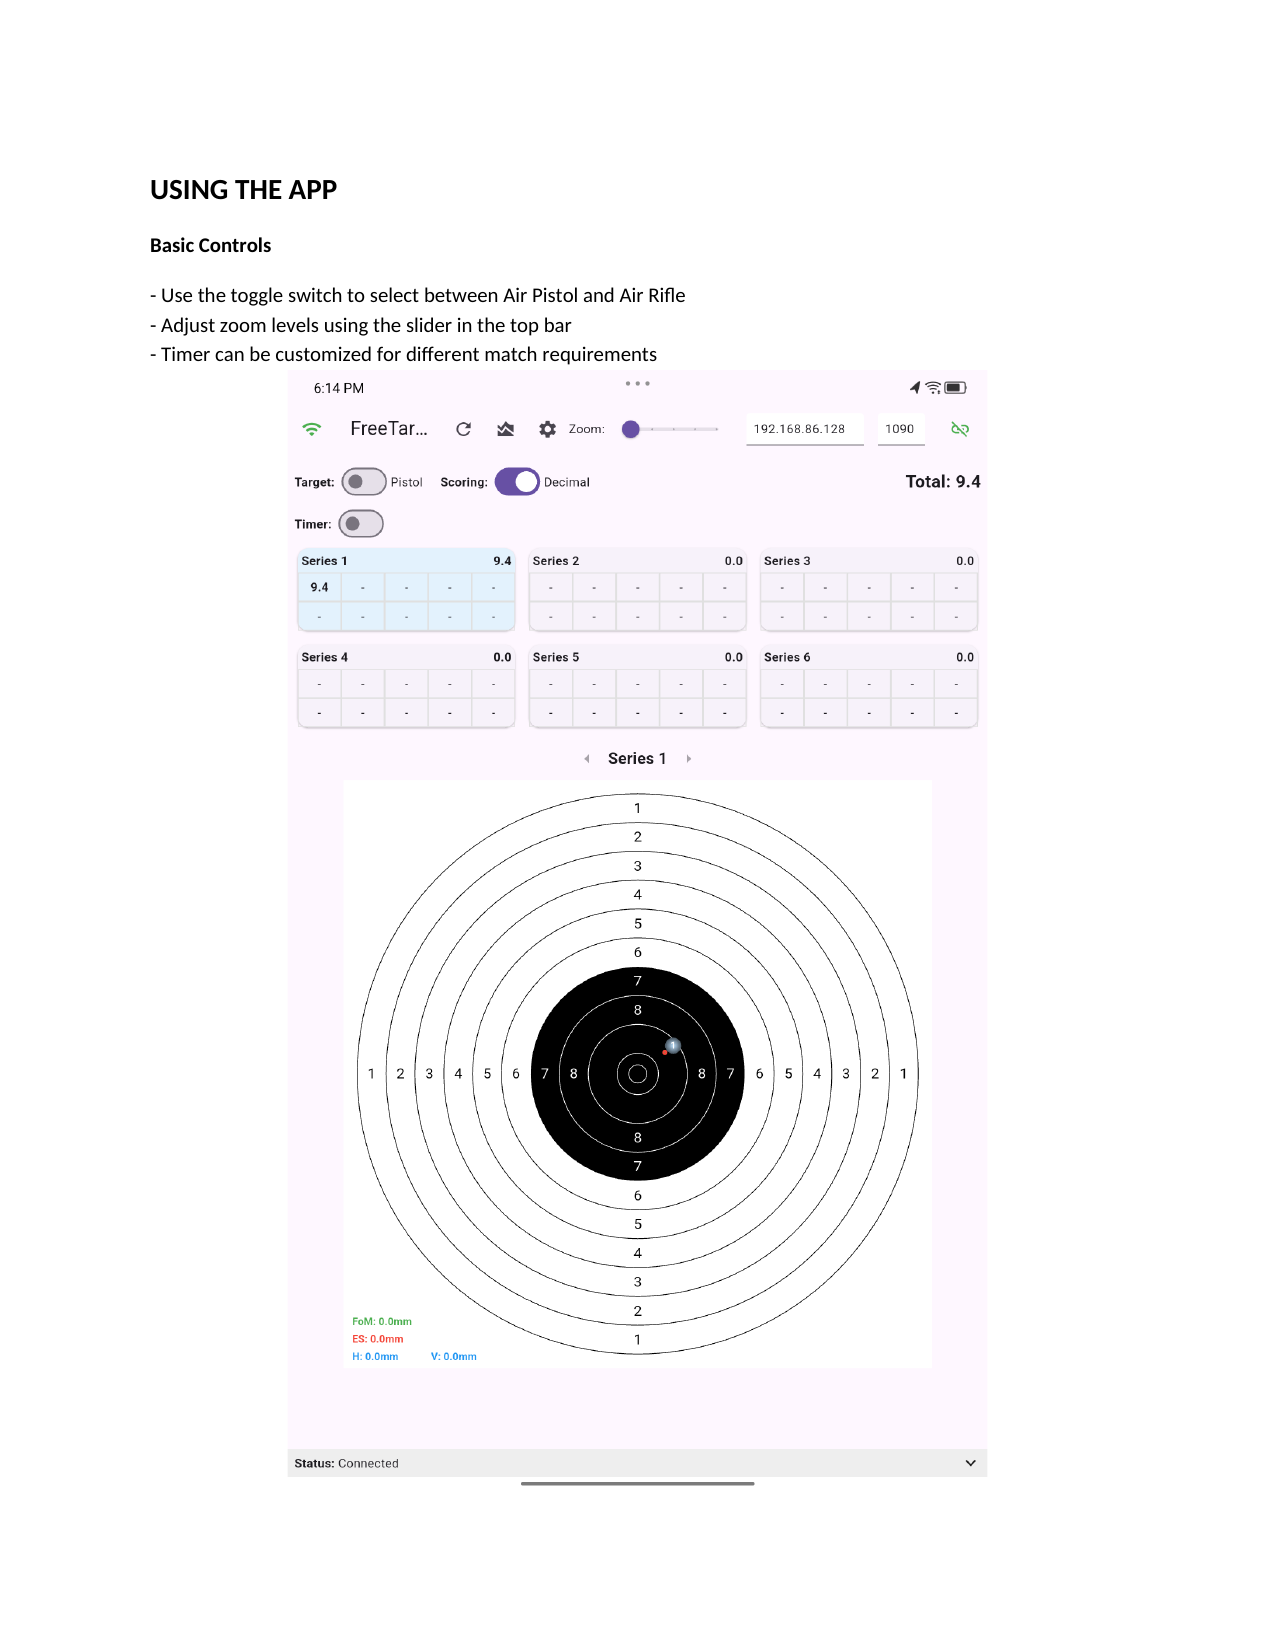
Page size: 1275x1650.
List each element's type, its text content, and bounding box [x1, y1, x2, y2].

text - Adjust zoom levels using the slider in the top bar [150, 312, 1125, 337]
text - Use the toggle switch to select between Air Pistol and Air Rifle [150, 283, 1125, 308]
text Basic Controls [150, 233, 1125, 258]
text USING THE APP [150, 171, 1125, 206]
picture [287, 370, 988, 1490]
text - Timer can be customized for different match requirements [150, 341, 1125, 366]
